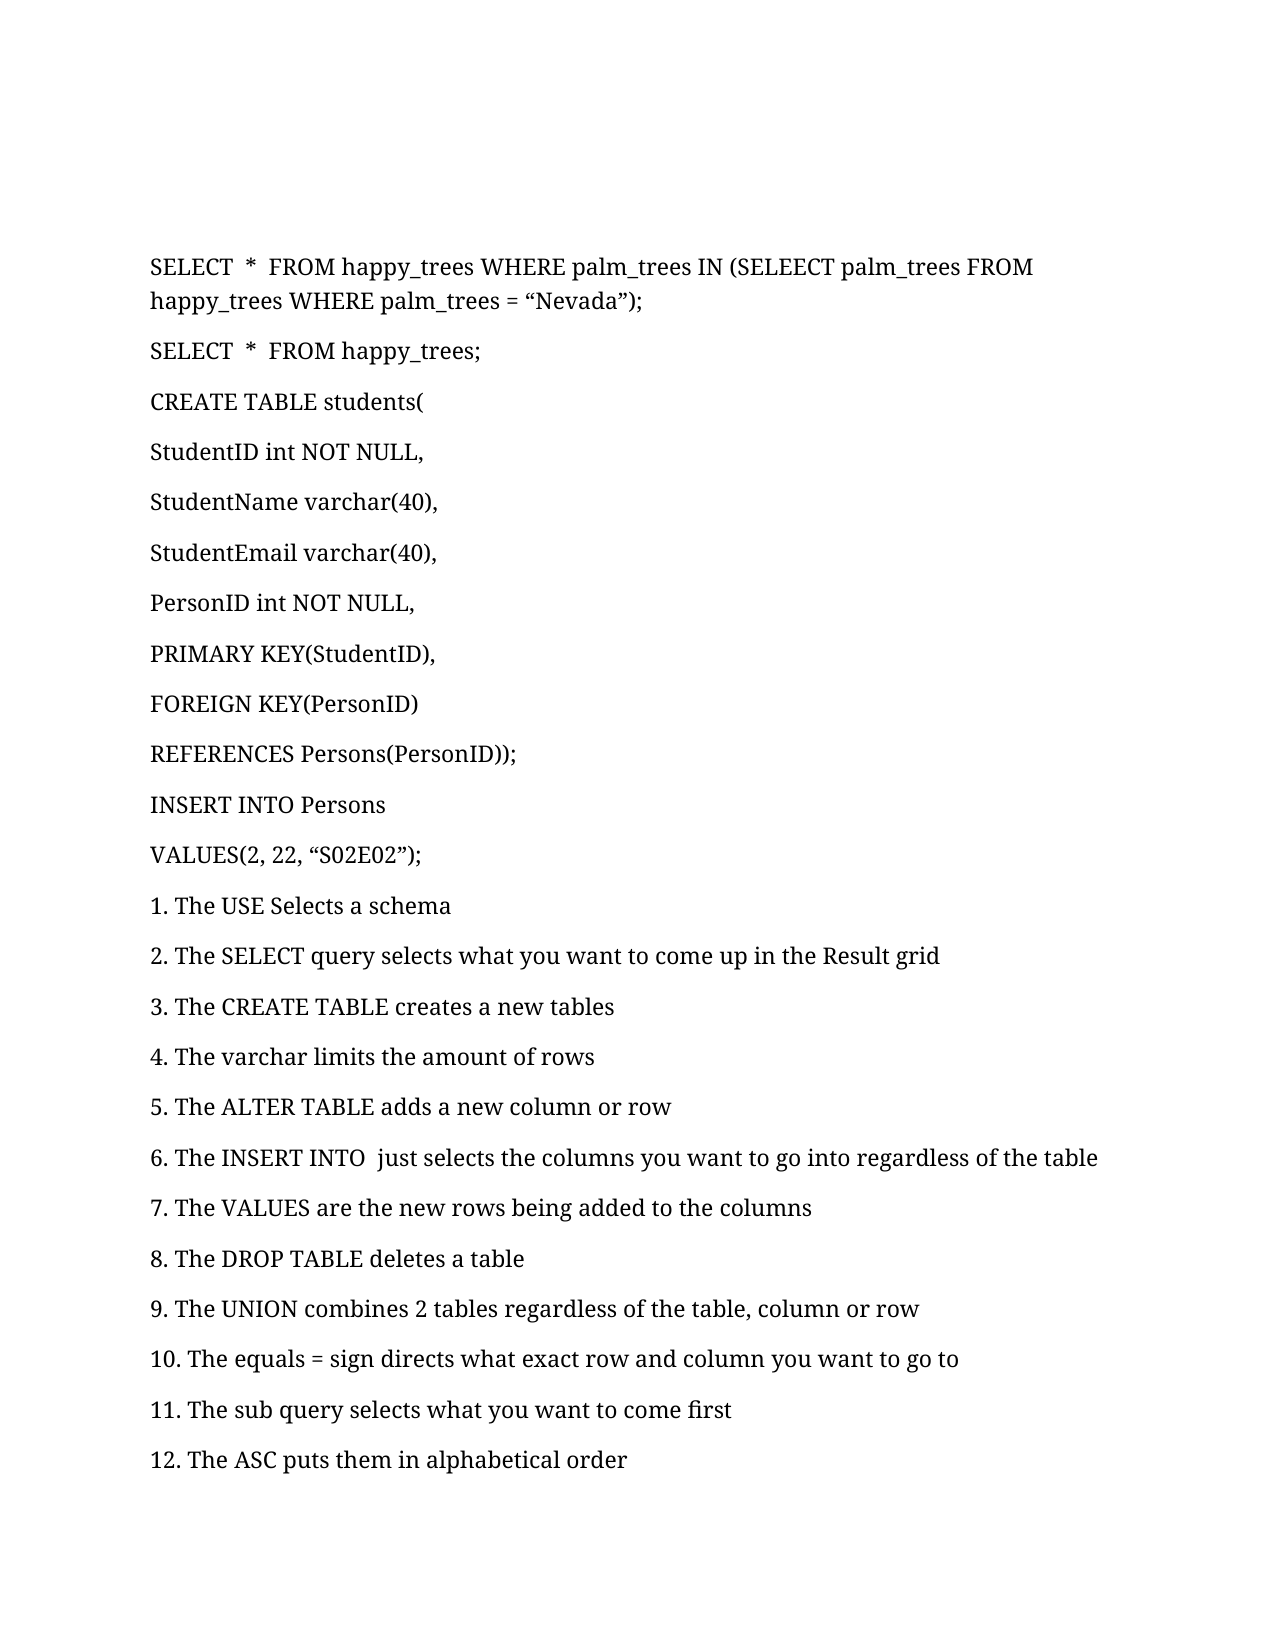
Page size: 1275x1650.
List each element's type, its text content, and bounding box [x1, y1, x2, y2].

text 5. The ALTER TABLE adds a new column or row [150, 1091, 1125, 1122]
text 9. The UNION combines 2 tables regardless of the table, column or row [150, 1293, 1125, 1324]
text 2. The SELECT query selects what you want to come up in the Result grid [150, 940, 1125, 971]
text 8. The DROP TABLE deletes a table [150, 1242, 1125, 1274]
text 1. The USE Selects a schema [150, 889, 1125, 921]
text VALUES(2, 22, “S02E02”); [150, 839, 1125, 870]
text 3. The CREATE TABLE creates a new tables [150, 990, 1125, 1022]
text StudentID int NOT NULL, [150, 436, 1125, 467]
text StudentEmail varchar(40), [150, 537, 1125, 568]
text 10. The equals = sign directs what exact row and column you want to go to [150, 1343, 1125, 1374]
text SELECT * FROM happy_trees; [150, 335, 1125, 366]
text REFERENCES Persons(PersonID)); [150, 738, 1125, 769]
text 7. The VALUES are the new rows being added to the columns [150, 1192, 1125, 1223]
text 4. The varchar limits the amount of rows [150, 1041, 1125, 1072]
text PersonID int NOT NULL, [150, 587, 1125, 618]
text SELECT * FROM happy_trees WHERE palm_trees IN (SELEECT palm_trees FROM happy_trees WHERE palm_trees = “Nevada”); [150, 251, 1125, 316]
text 11. The sub query selects what you want to come first [150, 1394, 1125, 1425]
text CREATE TABLE students( [150, 385, 1125, 417]
text INSERT INTO Persons [150, 789, 1125, 820]
text PRIMARY KEY(StudentID), [150, 637, 1125, 669]
text 12. The ASC puts them in alphabetical order [150, 1444, 1125, 1475]
text FOREIGN KEY(PersonID) [150, 688, 1125, 719]
text 6. The INSERT INTO just selects the columns you want to go into regardless of the table [150, 1142, 1125, 1173]
text StudentName varchar(40), [150, 486, 1125, 517]
